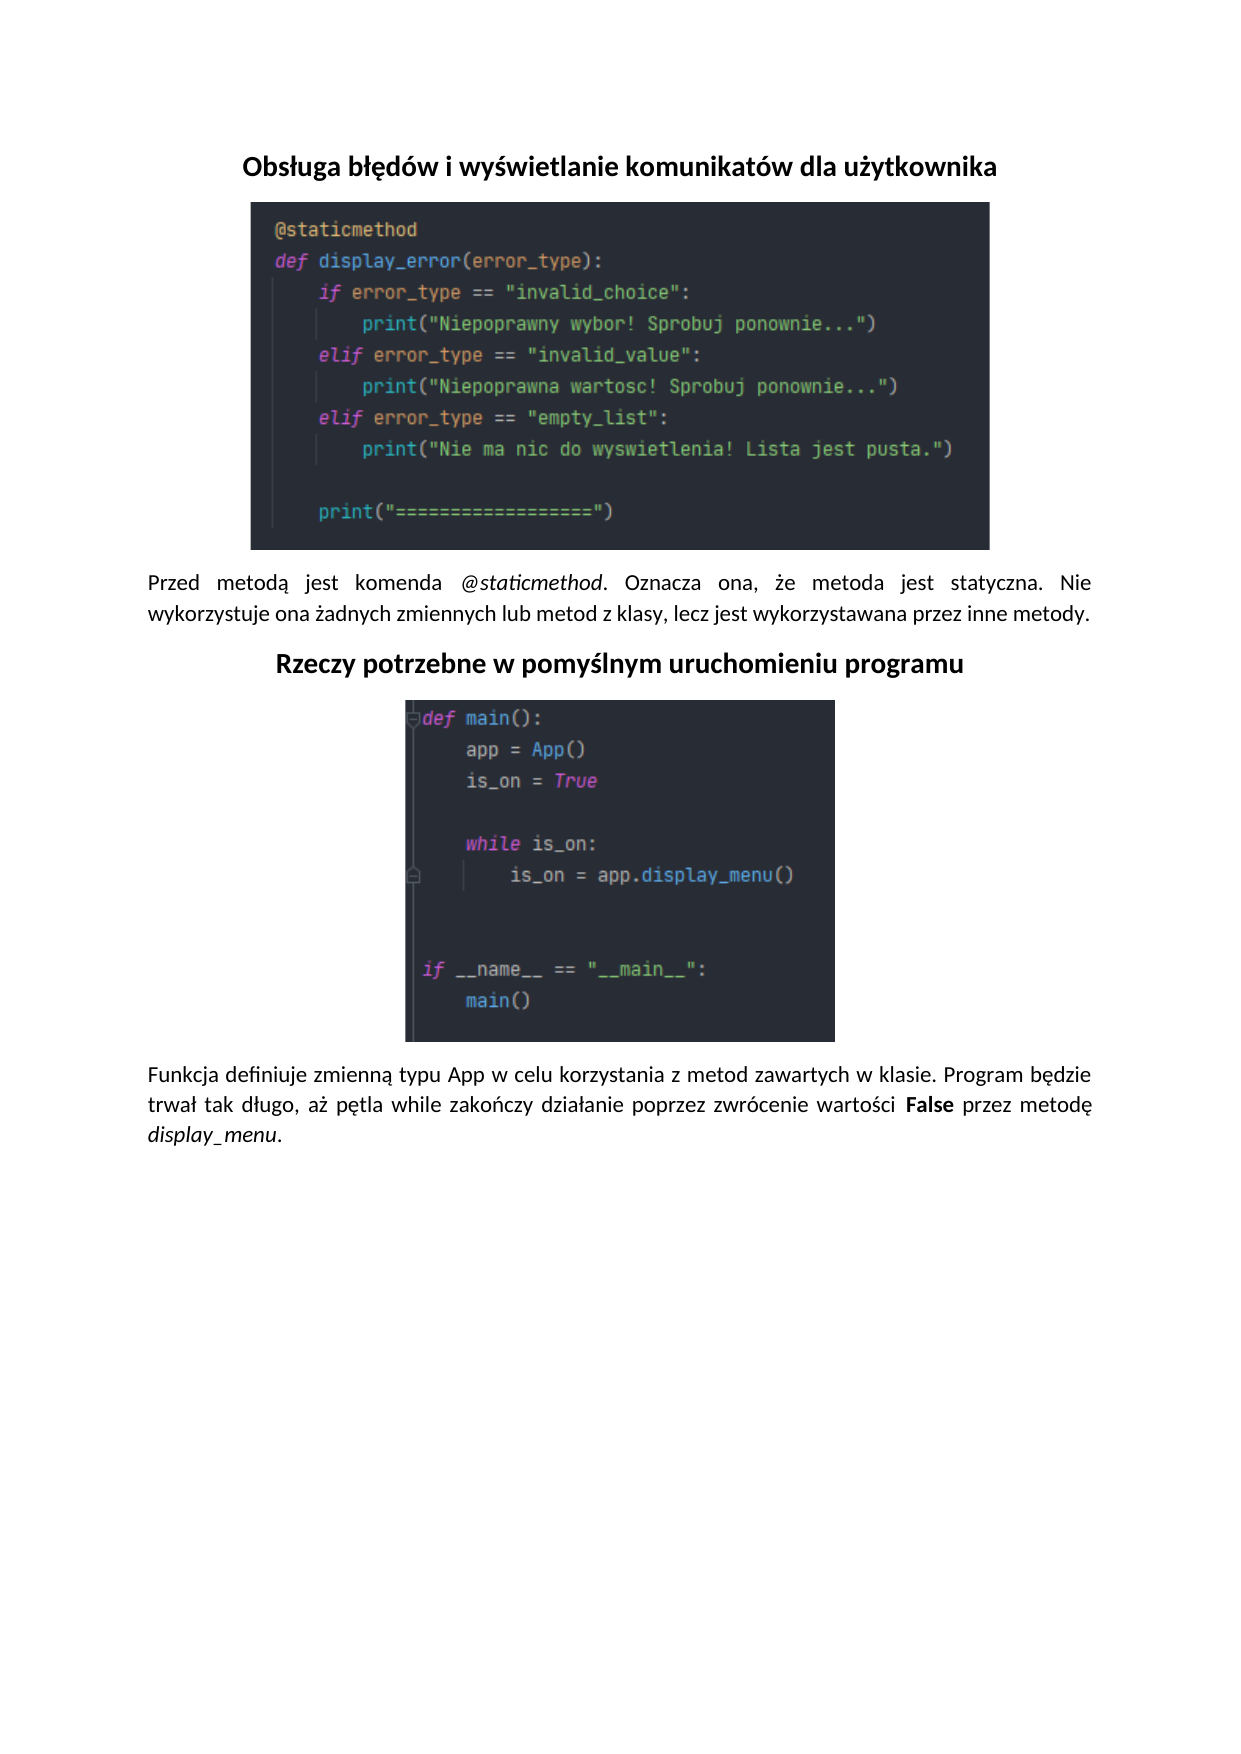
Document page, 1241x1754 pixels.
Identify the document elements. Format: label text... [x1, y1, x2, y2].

picture [405, 700, 835, 1042]
text Rzeczy potrzebne w pomyślnym uruchomieniu programu [148, 646, 1093, 681]
text Funkcja definiuje zmienną typu App w celu korzystania z metod zawartych w klasie. Program będzie trwał tak długo, aż pętla while zakończy działanie poprzez zwrócenie wartości False przez metodę display_menu. [148, 1060, 1093, 1148]
picture [250, 202, 990, 550]
text Obsługa błędów i wyświetlanie komunikatów dla użytkownika [148, 148, 1093, 183]
text Przed metodą jest komenda @staticmethod. Oznacza ona, że metoda jest statyczna. Nie wykorzystuje ona żadnych zmiennych lub metod z klasy, lecz jest wykorzystawana przez inne metody. [148, 568, 1093, 627]
